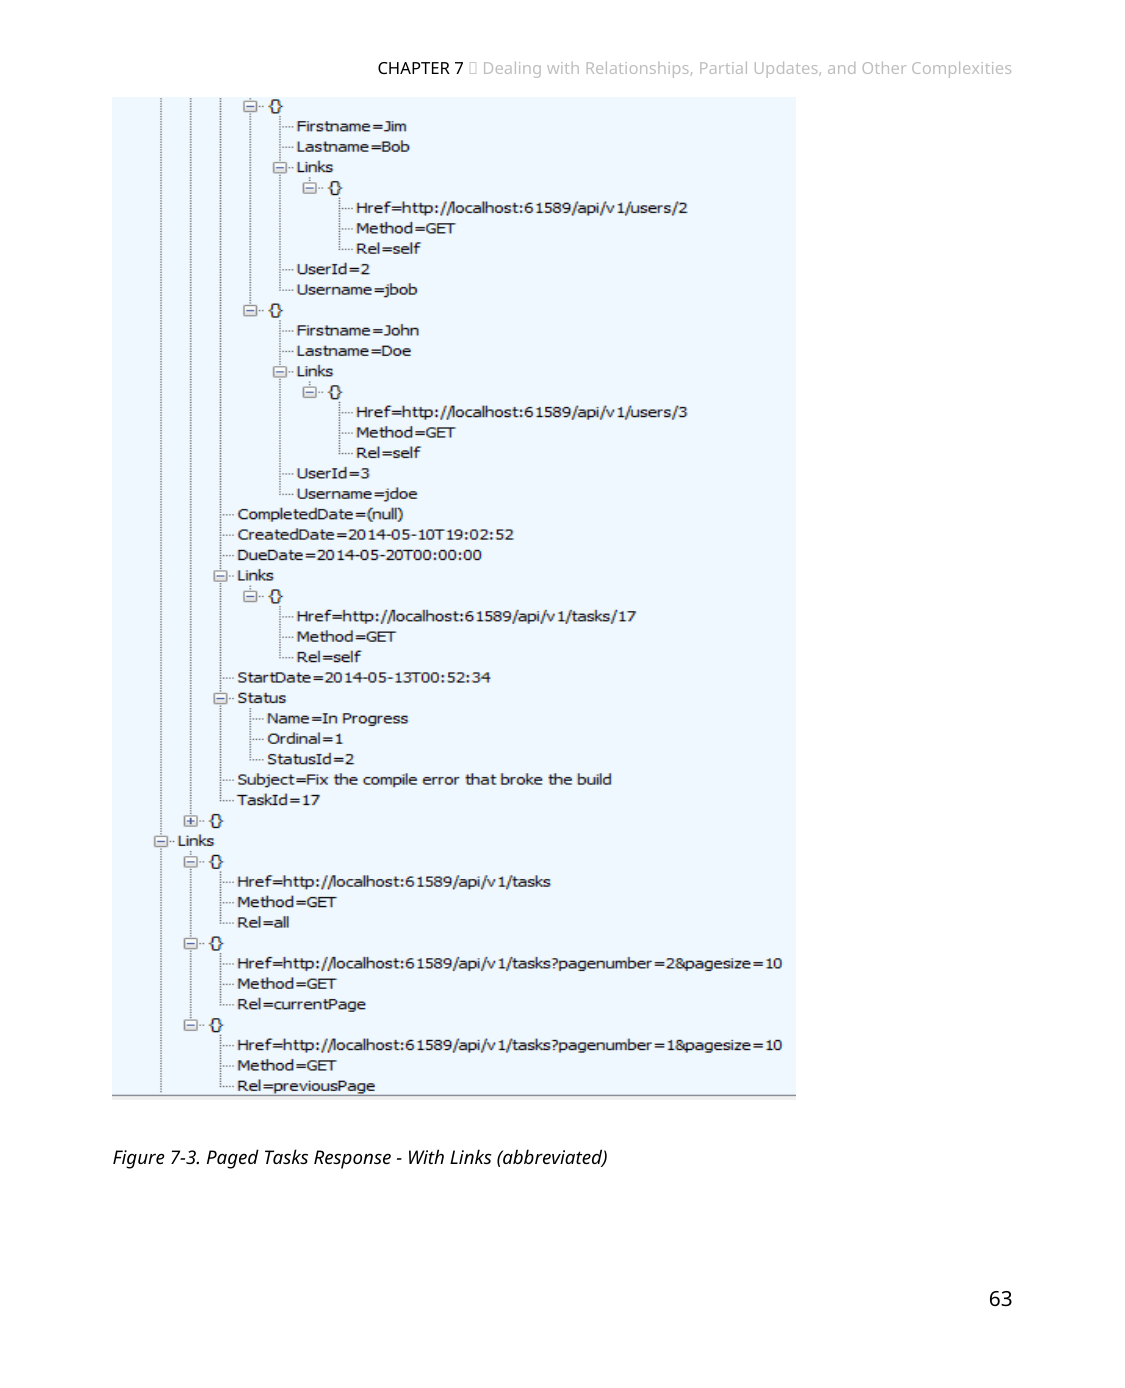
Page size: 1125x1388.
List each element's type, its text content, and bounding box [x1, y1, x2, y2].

picture [112, 97, 796, 1100]
text Figure 7-3. Paged Tasks Response - With Links (abbreviated) [112, 1145, 1012, 1170]
